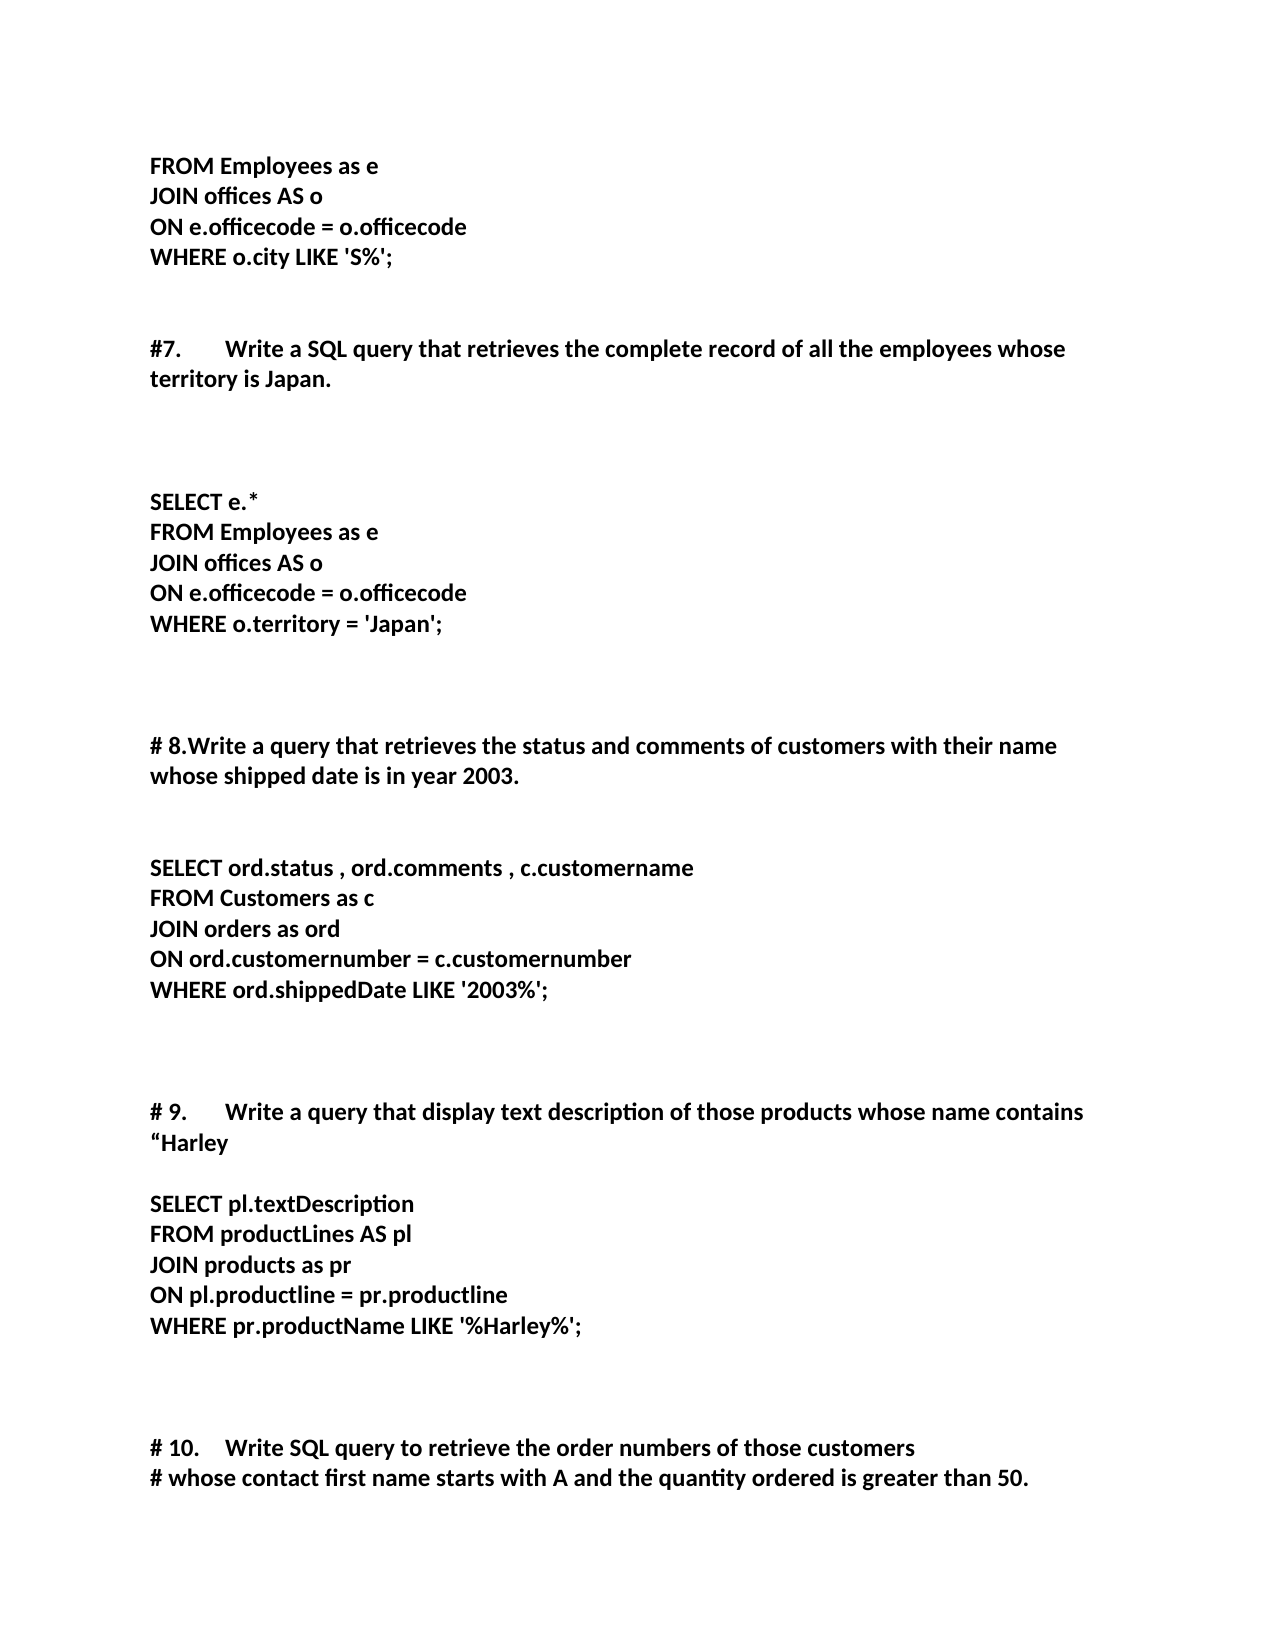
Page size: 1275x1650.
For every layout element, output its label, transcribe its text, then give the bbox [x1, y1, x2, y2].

text ON ord.customernumber = c.customernumber [150, 943, 1125, 974]
text # 9. Write a query that display text description of those products whose name contains “Harley [150, 1096, 1125, 1157]
text SELECT ord.status , ord.comments , c.customername [150, 852, 1125, 882]
text WHERE ord.shippedDate LIKE '2003%'; [150, 974, 1125, 1004]
text JOIN products as pr [150, 1249, 1125, 1279]
text # 8.Write a query that retrieves the status and comments of customers with their name whose shipped date is in year 2003. [150, 730, 1125, 791]
text WHERE o.territory = 'Japan'; [150, 608, 1125, 638]
text JOIN offices AS o [150, 547, 1125, 577]
text WHERE o.city LIKE 'S%'; [150, 242, 1125, 272]
text ON e.officecode = o.officecode [150, 211, 1125, 242]
text #7. Write a SQL query that retrieves the complete record of all the employees whose territory is Japan. [150, 333, 1125, 394]
text FROM Customers as c [150, 882, 1125, 913]
text # whose contact first name starts with A and the quantity ordered is greater than 50. [150, 1462, 1125, 1493]
text ON e.officecode = o.officecode [150, 577, 1125, 608]
text WHERE pr.productName LIKE '%Harley%'; [150, 1310, 1125, 1340]
text FROM Employees as e [150, 150, 1125, 181]
text SELECT e.* [150, 486, 1125, 516]
text SELECT pl.textDescription [150, 1188, 1125, 1218]
text # 10. Write SQL query to retrieve the order numbers of those customers [150, 1432, 1125, 1462]
text JOIN orders as ord [150, 913, 1125, 943]
text FROM productLines AS pl [150, 1218, 1125, 1249]
text FROM Employees as e [150, 516, 1125, 547]
text JOIN offices AS o [150, 181, 1125, 211]
text ON pl.productline = pr.productline [150, 1279, 1125, 1310]
